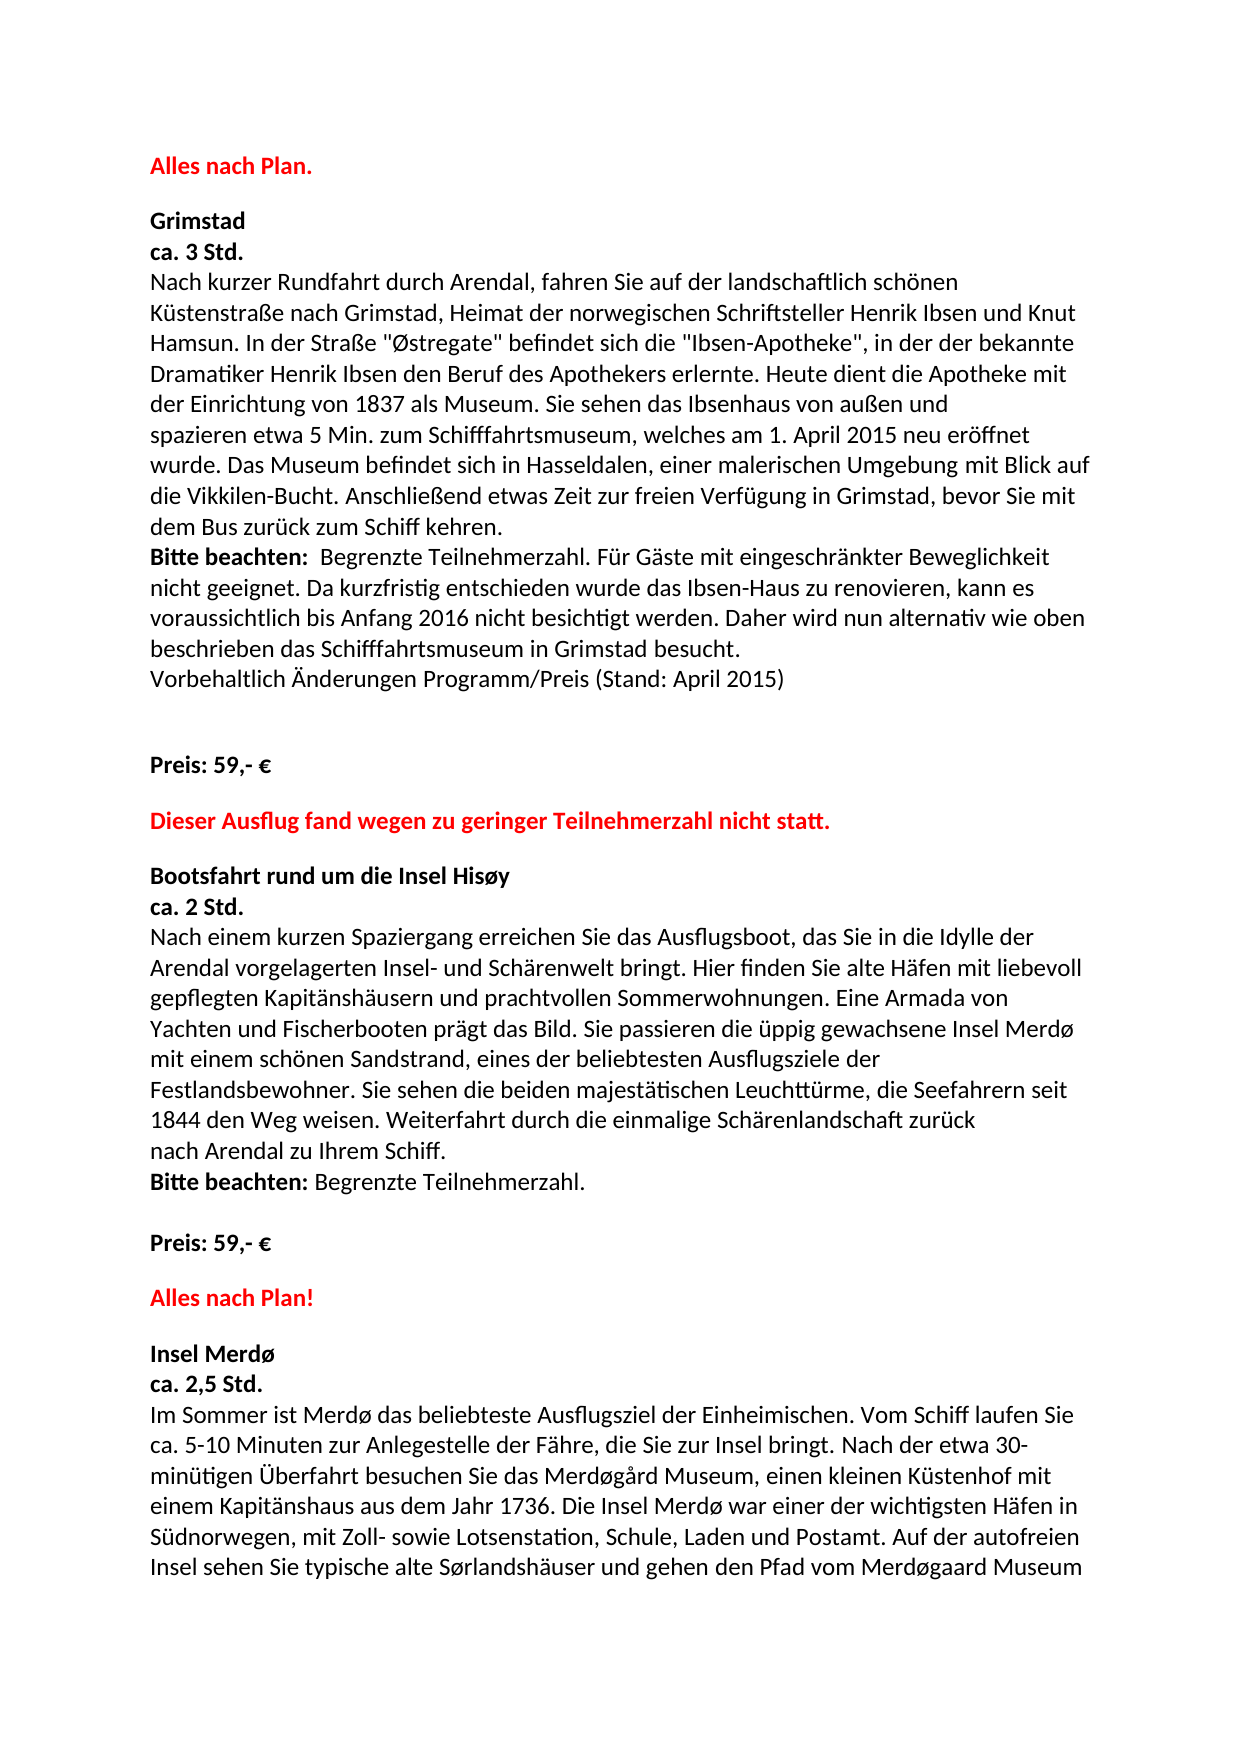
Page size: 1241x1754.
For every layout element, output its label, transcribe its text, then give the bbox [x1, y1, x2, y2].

text Grimstad ca. 3 Std. Nach kurzer Rundfahrt durch Arendal, fahren Sie auf der landschaftlich schönen Küstenstraße nach Grimstad, Heimat der norwegischen Schriftsteller Henrik Ibsen und Knut Hamsun. In der Straße "Østregate" befindet sich die "Ibsen-Apotheke", in der der bekannte Dramatiker Henrik Ibsen den Beruf des Apothekers erlernte. Heute dient die Apotheke mit der Einrichtung von 1837 als Museum. Sie sehen das Ibsenhaus von außen und spazieren etwa 5 Min. zum Schifffahrtsmuseum, welches am 1. April 2015 neu eröffnet wurde. Das Museum befindet sich in Hasseldalen, einer malerischen Umgebung mit Blick auf die Vikkilen-Bucht. Anschließend etwas Zeit zur freien Verfügung in Grimstad, bevor Sie mit dem Bus zurück zum Schiff kehren. Bitte beachten: Begrenzte Teilnehmerzahl. Für Gäste mit eingeschränkter Beweglichkeit nicht geeignet. Da kurzfristig entschieden wurde das Ibsen-Haus zu renovieren, kann es voraussichtlich bis Anfang 2016 nicht besichtigt werden. Daher wird nun alternativ wie oben beschrieben das Schifffahrtsmuseum in Grimstad besucht. Vorbehaltlich Änderungen Programm/Preis (Stand: April 2015) [150, 206, 1090, 694]
text Alles nach Plan! [150, 1282, 1090, 1313]
text Alles nach Plan. [150, 150, 1090, 181]
text Preis: 59,- € [150, 719, 1090, 780]
text Bootsfahrt rund um die Insel Hisøy ca. 2 Std. Nach einem kurzen Spaziergang erreichen Sie das Ausflugsboot, das Sie in die Idylle der Arendal vorgelagerten Insel- und Schärenwelt bringt. Hier finden Sie alte Häfen mit liebevoll gepflegten Kapitänshäusern und prachtvollen Sommerwohnungen. Eine Armada von Yachten und Fischerbooten prägt das Bild. Sie passieren die üppig gewachsene Insel Merdø mit einem schönen Sandstrand, eines der beliebtesten Ausflugsziele der Festlandsbewohner. Sie sehen die beiden majestätischen Leuchttürme, die Seefahrern seit 1844 den Weg weisen. Weiterfahrt durch die einmalige Schärenlandschaft zurück nach Arendal zu Ihrem Schiff. Bitte beachten: Begrenzte Teilnehmerzahl. Preis: 59,- € [150, 860, 1090, 1257]
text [150, 1338, 1090, 1582]
text Dieser Ausflug fand wegen zu geringer Teilnehmerzahl nicht statt. [150, 805, 1090, 835]
